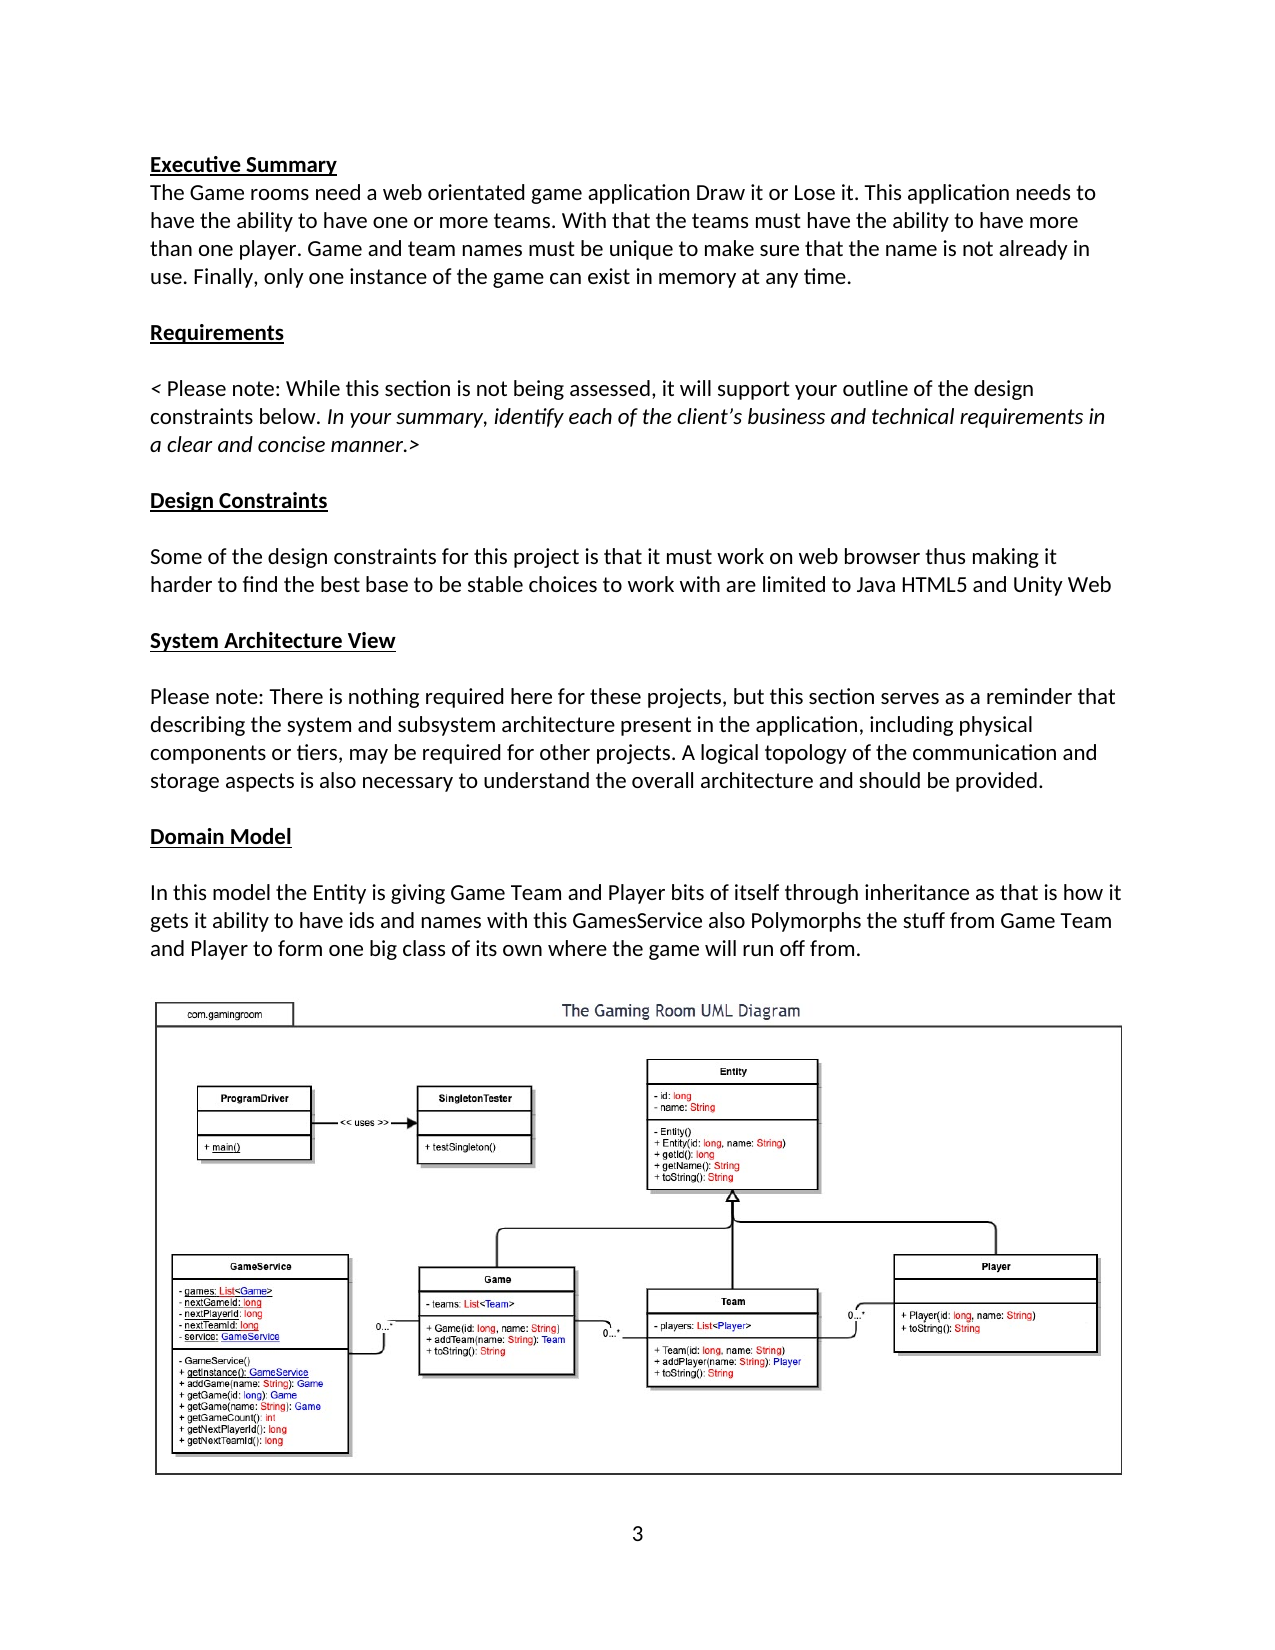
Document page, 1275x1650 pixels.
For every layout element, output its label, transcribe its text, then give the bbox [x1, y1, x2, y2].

text < Please note: While this section is not being assessed, it will support your outline of the design constraints below. In your summary, identify each of the client’s business and technical requirements in a clear and concise manner.> [150, 374, 1125, 458]
subtitle Requirements [150, 318, 1125, 346]
text Please note: There is nothing required here for these projects, but this section serves as a reminder that describing the system and subsystem architecture present in the application, including physical components or tiers, may be required for other projects. A logical topology of the communication and storage aspects is also necessary to understand the overall architecture and should be provided. [150, 682, 1125, 794]
subtitle Executive Summary [150, 150, 1125, 178]
subtitle Domain Model [150, 822, 1125, 851]
text In this model the Entity is giving Game Team and Player bits of itself through inheritance as that is how it gets it ability to have ids and names with this GamesService also Polymorphs the stuff from Game Team and Player to form one big class of its own where the game will run off from. [150, 878, 1125, 963]
subtitle Design Constraints [150, 486, 1125, 514]
picture [150, 990, 1125, 1481]
text Some of the design constraints for this project is that it must work on web browser thus making it harder to find the best base to be stable choices to work with are limited to Java HTML5 and Unity Web [150, 542, 1125, 598]
subtitle System Architecture View [150, 626, 1125, 654]
text The Game rooms need a web orientated game application Draw it or Lose it. This application needs to have the ability to have one or more teams. With that the teams must have the ability to have more than one player. Game and team names must be unique to make sure that the name is not already in use. Finally, only one instance of the game can exist in memory at any time. [150, 178, 1125, 290]
